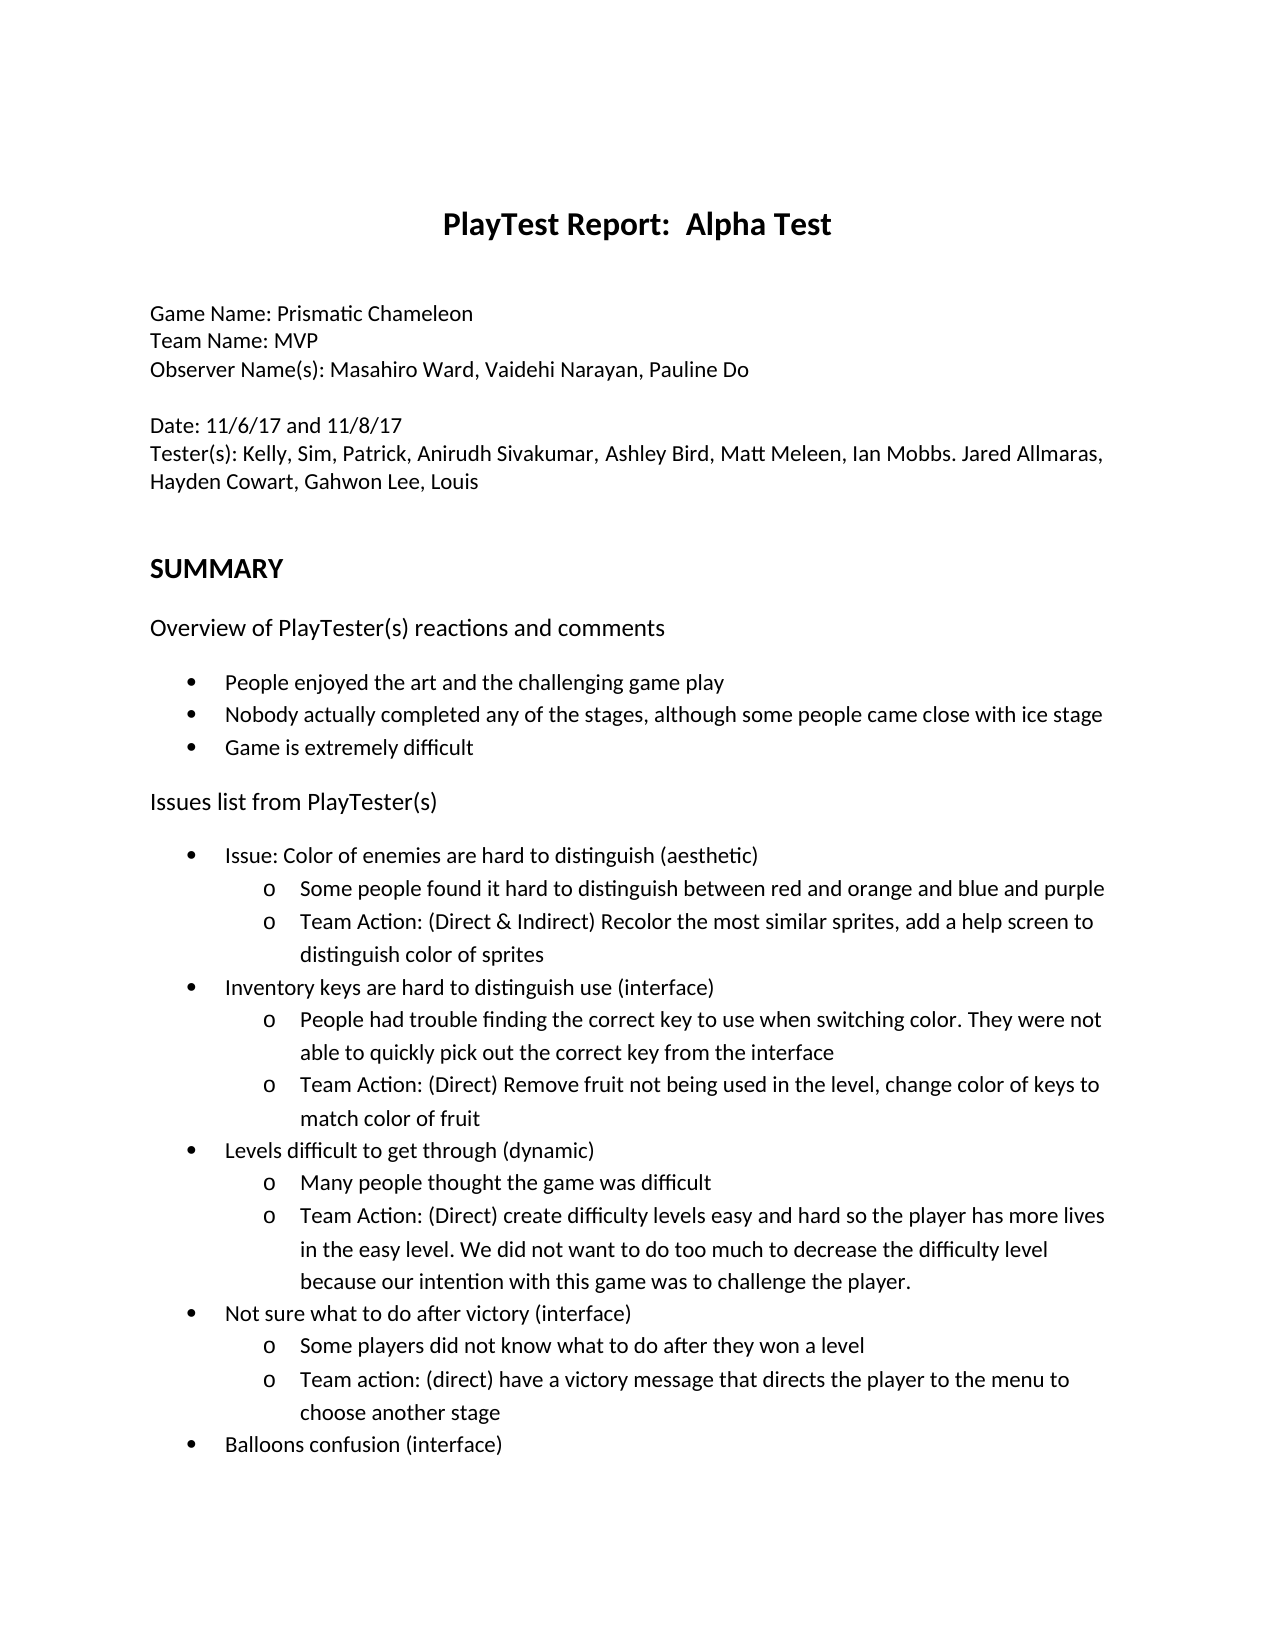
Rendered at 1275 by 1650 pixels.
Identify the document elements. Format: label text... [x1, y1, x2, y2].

text SUMMARY [150, 551, 1125, 586]
text Team Name: MVP [150, 327, 1125, 355]
list Some players did not know what to do after they won a level [262, 1332, 1125, 1361]
text Game Name: Prismatic Chameleon [150, 299, 1125, 327]
text Issues list from PlayTester(s) [150, 786, 1125, 816]
list Some people found it hard to distinguish between red and orange and blue and purple [262, 874, 1125, 903]
list Team Action: (Direct) Remove fruit not being used in the level, change color of keys to match color of fruit [262, 1070, 1125, 1132]
list Levels difficult to get through (dynamic) [187, 1136, 1125, 1164]
list Game is extremely difficult [187, 733, 1125, 761]
list Not sure what to do after victory (interface) [187, 1299, 1125, 1327]
list People enjoyed the art and the challenging game play [187, 668, 1125, 696]
text Date: 11/6/17 and 11/8/17 [150, 411, 1125, 439]
text Observer Name(s): Masahiro Ward, Vaidehi Narayan, Pauline Do [150, 355, 1125, 383]
list Inventory keys are hard to distinguish use (interface) [187, 973, 1125, 1001]
list Nobody actually completed any of the stages, although some people came close with ice stage [187, 700, 1125, 728]
text PlayTest Report: Alpha Test [150, 203, 1125, 244]
list Team Action: (Direct) create difficulty levels easy and hard so the player has more lives in the easy level. We did not want to do too much to decrease the difficulty level because our intention with this game was to challenge the player. [262, 1202, 1125, 1295]
text Overview of PlayTester(s) reactions and comments [150, 612, 1125, 643]
list Many people thought the game was difficult [262, 1168, 1125, 1197]
list Team Action: (Direct & Indirect) Recolor the most similar sprites, add a help screen to distinguish color of sprites [262, 907, 1125, 968]
list People had trouble finding the correct key to use when switching color. They were not able to quickly pick out the correct key from the interface [262, 1005, 1125, 1066]
text Tester(s): Kelly, Sim, Patrick, Anirudh Sivakumar, Ashley Bird, Matt Meleen, Ian Mobbs. Jared Allmaras, Hayden Cowart, Gahwon Lee, Louis [150, 439, 1125, 495]
list Balloons confusion (interface) [187, 1431, 1125, 1459]
list Team action: (direct) have a victory message that directs the player to the menu to choose another stage [262, 1365, 1125, 1426]
list Issue: Color of enemies are hard to distinguish (aesthetic) [187, 841, 1125, 869]
